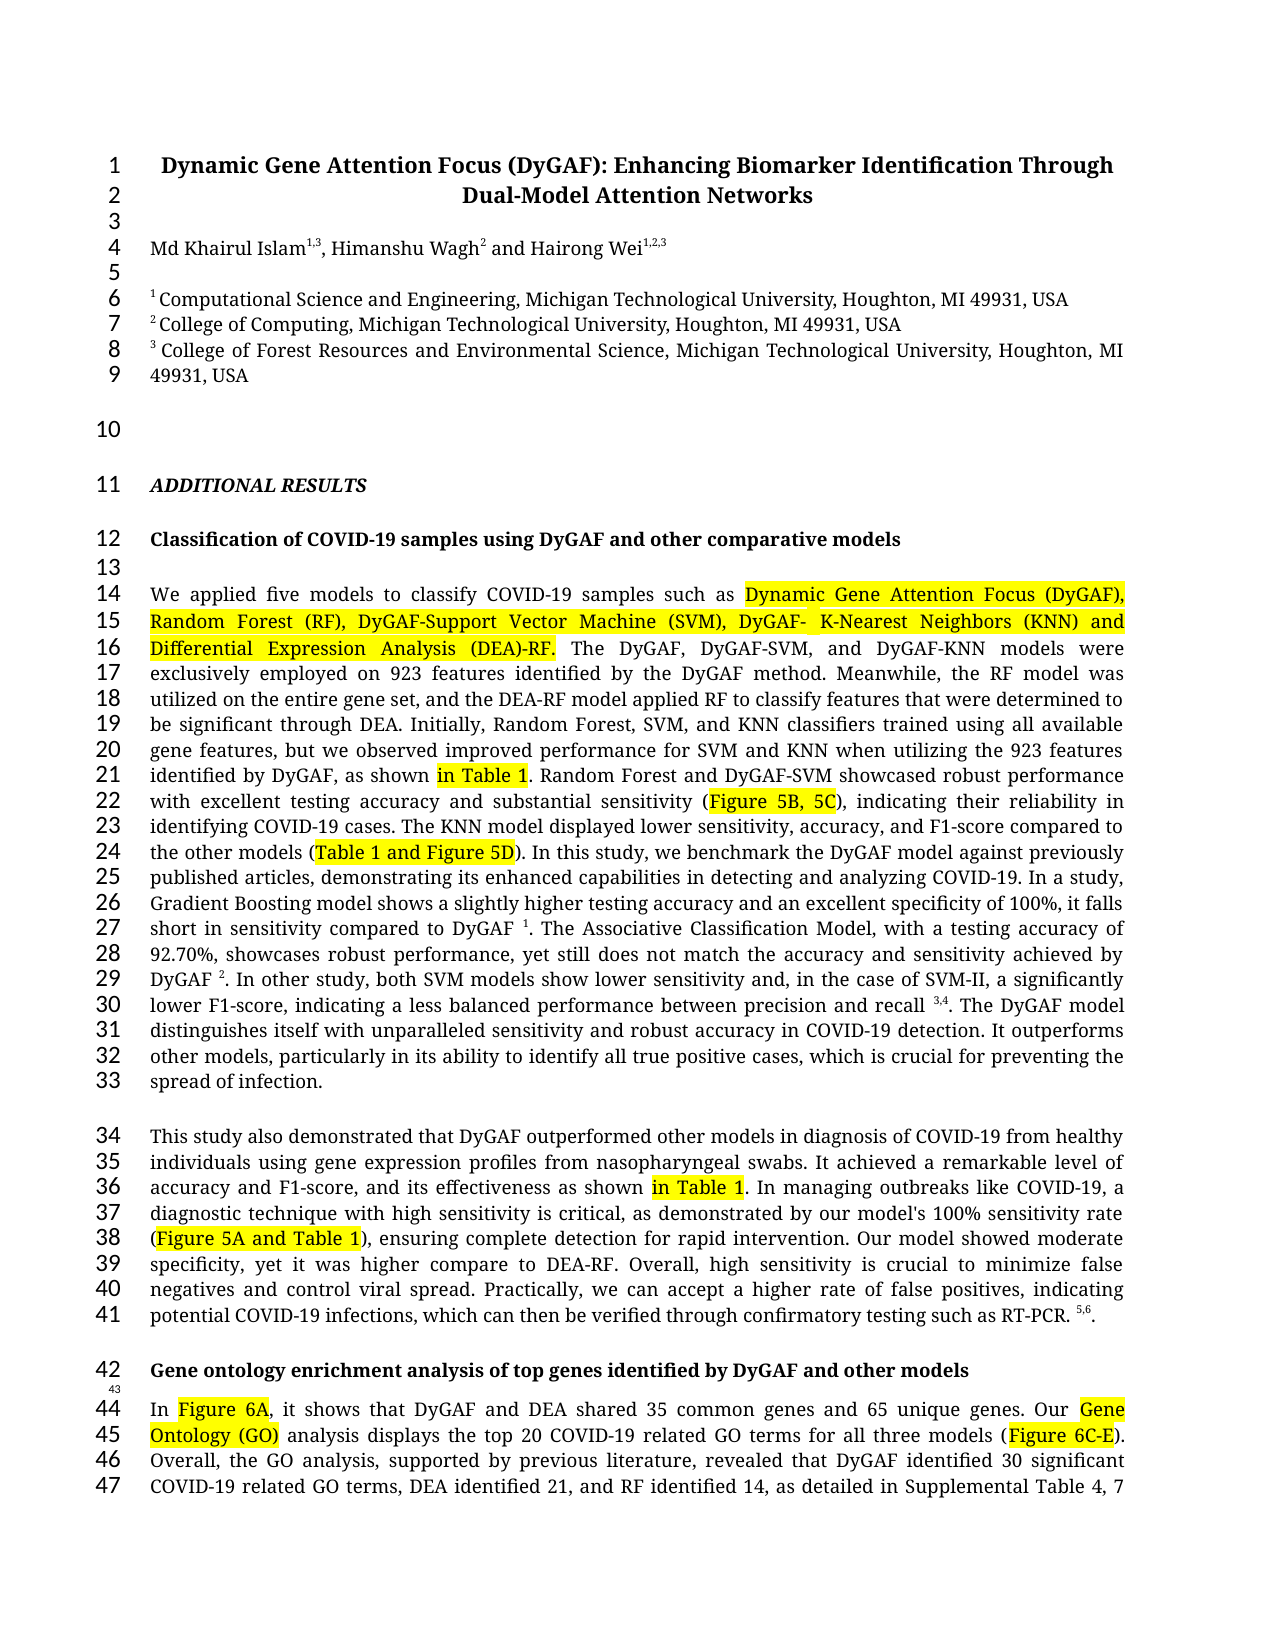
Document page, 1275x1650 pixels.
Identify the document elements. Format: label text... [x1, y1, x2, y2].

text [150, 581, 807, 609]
text Dynamic Gene Attention Focus (DyGAF): Enhancing Biomarker Identification Through Dual-Model Attention Networks [150, 150, 462, 209]
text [150, 1397, 1125, 1499]
text Gene ontology enrichment analysis of top genes identified by DyGAF and other models [150, 1357, 1125, 1382]
text Dynamic Gene Attention Focus (DyGAF): Enhancing Biomarker Identification Through Dual-Model Attention Networks [813, 150, 1125, 209]
text We applied five models to classify COVID-19 samples such as Dynamic Gene Attention Focus (DyGAF), Random Forest (RF), DyGAF-Support Vector Machine (SVM), DyGAF- K-Nearest Neighbors (KNN) and Differential Expression Analysis (DEA)-RF. The DyGAF, DyGAF-SVM, and DyGAF-KNN models were exclusively employed on 923 features identified by the DyGAF method. Meanwhile, the RF model was utilized on the entire gene set, and the DEA-RF model applied RF to classify features that were determined to be significant through DEA. Initially, Random Forest, SVM, and KNN classifiers trained using all available gene features, but we observed improved performance for SVM and KNN when utilizing the 923 features identified by DyGAF, as shown in Table 1. Random Forest and DyGAF-SVM showcased robust performance with excellent testing accuracy and substantial sensitivity (Figure 5B, 5C), indicating their reliability in identifying COVID-19 cases. The KNN model displayed lower sensitivity, accuracy, and F1-score compared to the other models (Table 1 and Figure 5D). In this study, we benchmark the DyGAF model against previously published articles, demonstrating its enhanced capabilities in detecting and analyzing COVID-19. In a study, Gradient Boosting model shows a slightly higher testing accuracy and an excellent specificity of 100%, it falls short in sensitivity compared to DyGAF 1. The Associative Classification Model, with a testing accuracy of 92.70%, showcases robust performance, yet still does not match the accuracy and sensitivity achieved by DyGAF 2. In other study, both SVM models show lower sensitivity and, in the case of SVM-II, a significantly lower F1-score, indicating a less balanced performance between precision and recall 3,4. The DyGAF model distinguishes itself with unparalleled sensitivity and robust accuracy in COVID-19 detection. It outperforms other models, particularly in its ability to identify all true positive cases, which is crucial for preventing the spread of infection. [150, 634, 1125, 1094]
text 3 College of Forest Resources and Environmental Science, Michigan Technological University, Houghton, MI 49931, USA [150, 337, 1125, 388]
text Md Khairul Islam1,3, Himanshu Wagh2 and Hairong Wei1,2,3 [150, 235, 1125, 261]
text This study also demonstrated that DyGAF outperformed other models in diagnosis of COVID-19 from healthy individuals using gene expression profiles from nasopharyngeal swabs. It achieved a remarkable level of accuracy and F1-score, and its effectiveness as shown in Table 1. In managing outbreaks like COVID-19, a diagnostic technique with high sensitivity is critical, as demonstrated by our model's 100% sensitivity rate (Figure 5A and Table 1), ensuring complete detection for rapid intervention. Our model showed moderate specificity, yet it was higher compare to DEA-RF. Overall, high sensitivity is crucial to minimize false negatives and control viral spread. Practically, we can accept a higher rate of false positives, indicating potential COVID-19 infections, which can then be verified through confirmatory testing such as RT-PCR. 5,6. [150, 1123, 1125, 1328]
text Classification of COVID-19 samples using DyGAF and other comparative models [150, 527, 1125, 552]
text 1 Computational Science and Engineering, Michigan Technological University, Houghton, MI 49931, USA [150, 286, 1125, 312]
text 2 College of Computing, Michigan Technological University, Houghton, MI 49931, USA [150, 312, 1125, 337]
text ADDITIONAL RESULTS [150, 472, 1125, 498]
